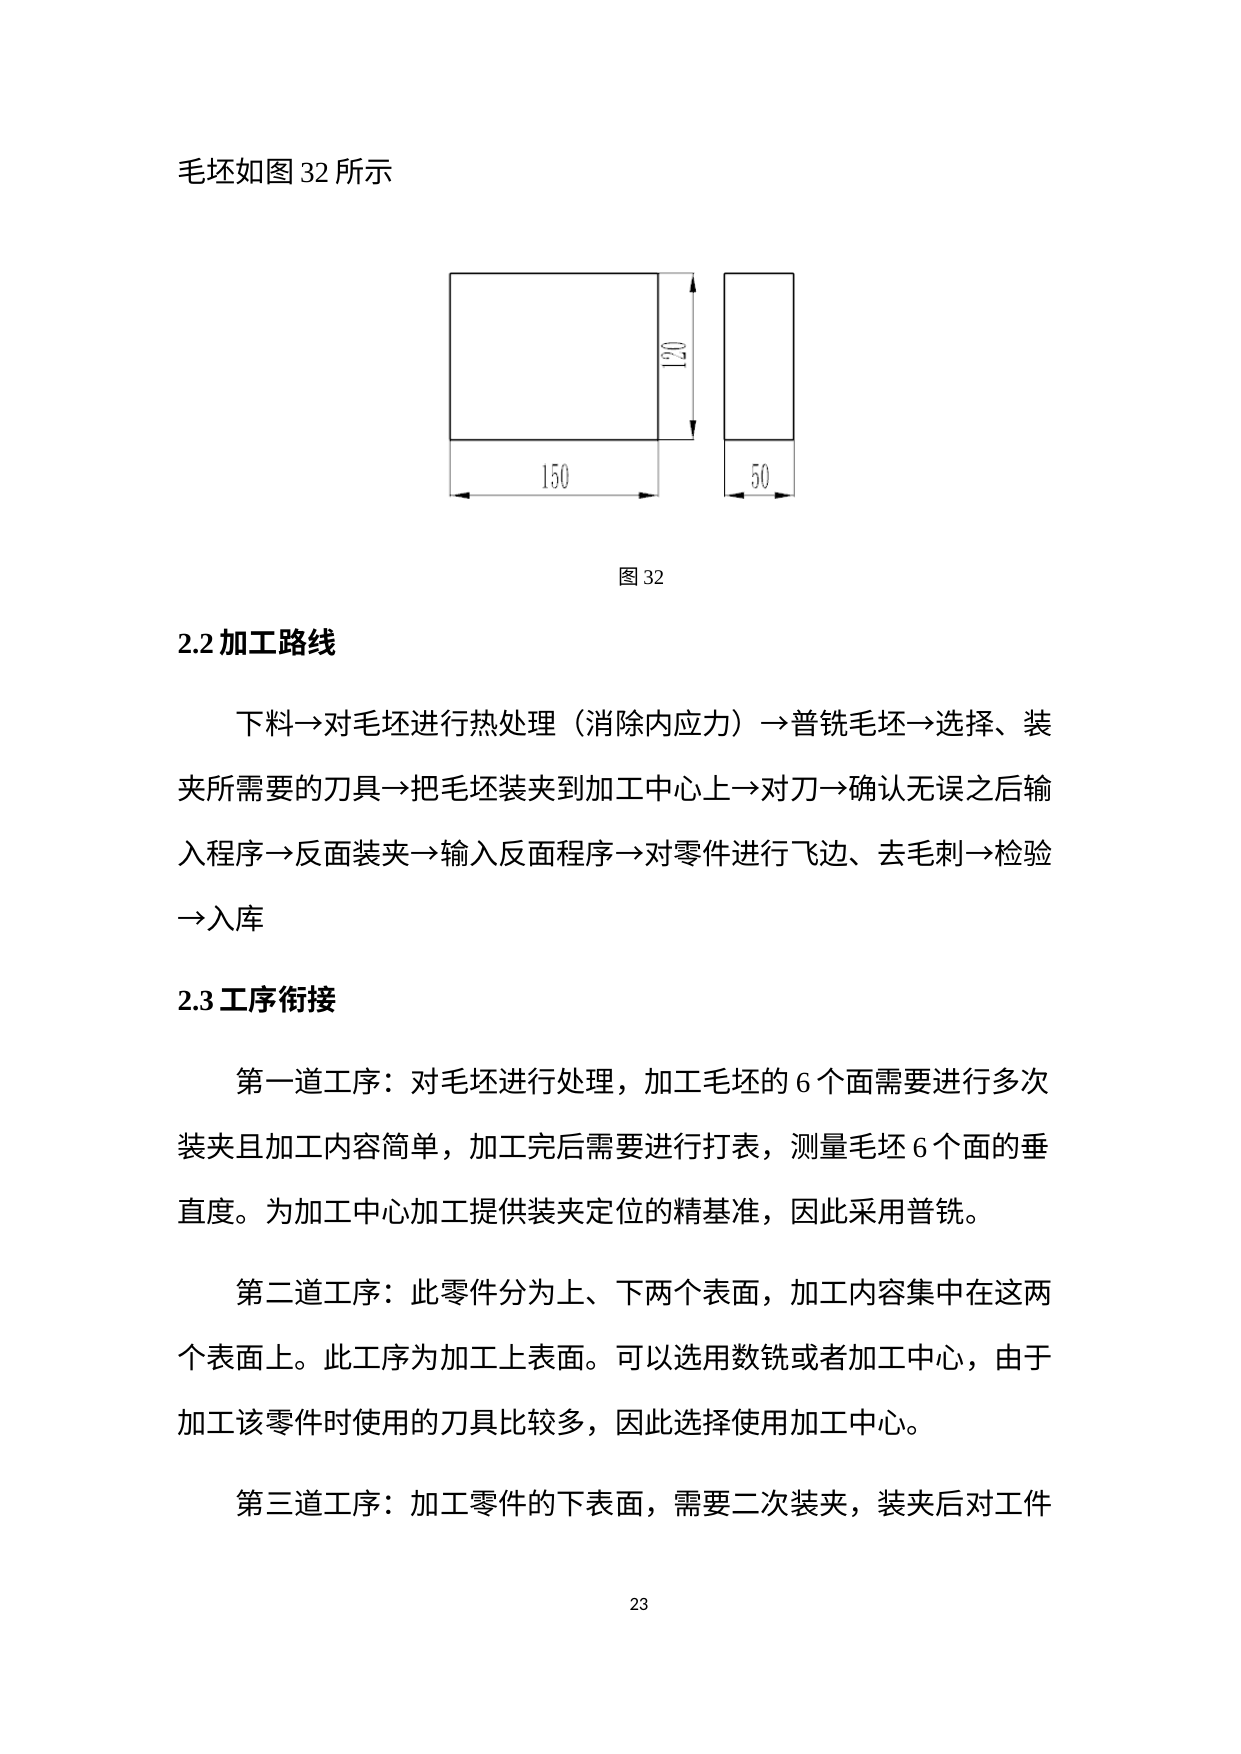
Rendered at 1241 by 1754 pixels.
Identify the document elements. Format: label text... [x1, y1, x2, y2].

text 图32 [177, 559, 1063, 592]
subtitle 2.2加工路线 [177, 608, 1063, 673]
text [177, 137, 1063, 202]
text 第一道工序：对毛坯进行处理，加工毛坯的6个面需要进行多次装夹且加工内容简单，加工完后需要进行打表，测量毛坯6个面的垂直度。为加工中心加工提供装夹定位的精基准，因此采用普铣。 [177, 1047, 1063, 1242]
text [177, 1469, 1063, 1534]
subtitle 2.3工序衔接 [177, 966, 1063, 1031]
text 第二道工序：此零件分为上、下两个表面，加工内容集中在这两个表面上。此工序为加工上表面。可以选用数铣或者加工中心，由于加工该零件时使用的刀具比较多，因此选择使用加工中心。 [177, 1258, 1063, 1453]
text 下料→对毛坯进行热处理（消除内应力）→普铣毛坯→选择、装夹所需要的刀具→把毛坯装夹到加工中心上→对刀→确认无误之后输入程序→反面装夹→输入反面程序→对零件进行飞边、去毛刺→检验→入库 [177, 689, 1063, 949]
picture [407, 201, 892, 551]
